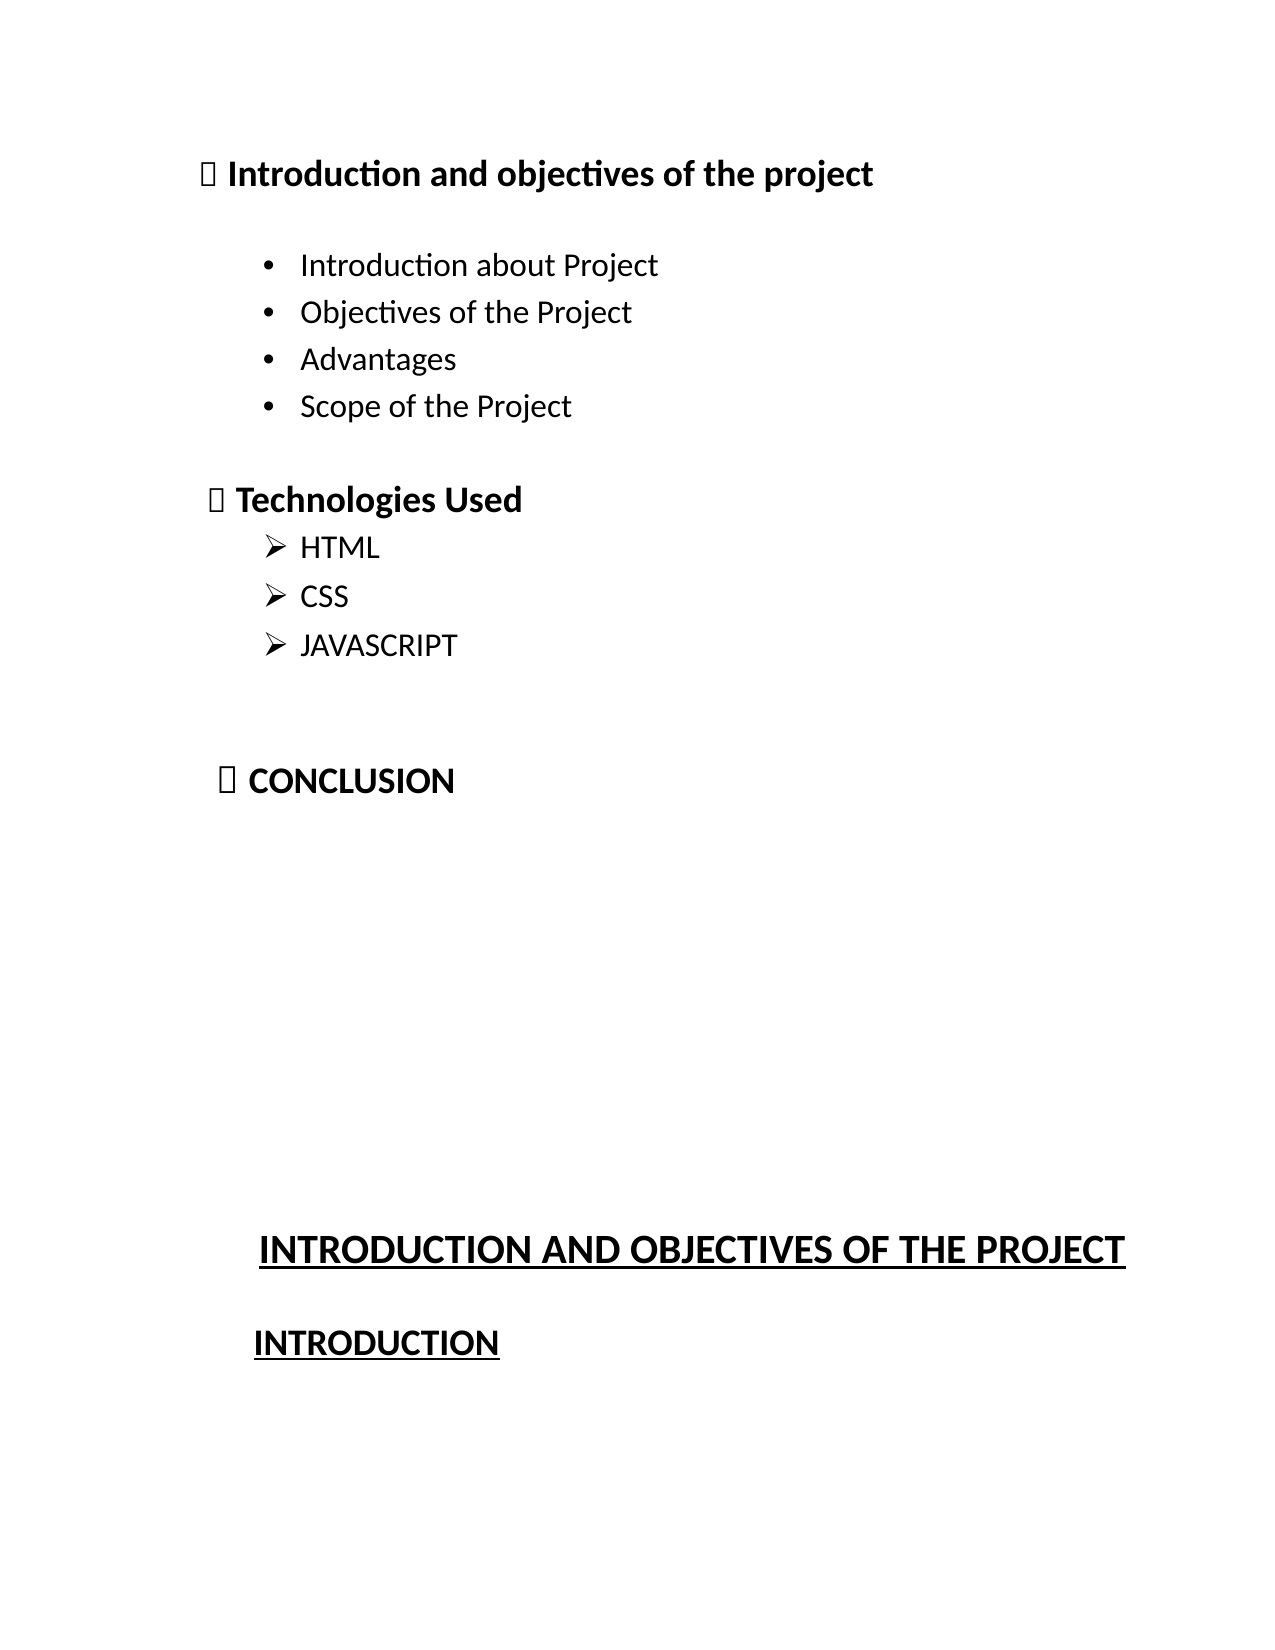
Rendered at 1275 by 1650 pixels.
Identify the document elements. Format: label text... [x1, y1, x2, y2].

list JAVASCRIPT [263, 624, 1126, 665]
text INTRODUCTION [253, 1319, 1133, 1365]
list Advantages [263, 338, 1126, 378]
text  CONCLUSION [216, 753, 1133, 804]
list CSS [263, 575, 1126, 616]
list HTML [263, 527, 1126, 567]
text  Introduction and objectives of the project [147, 150, 874, 197]
subtitle  Technologies Used [206, 476, 1124, 522]
subtitle INTRODUCTION AND OBJECTIVES OF THE PROJECT [147, 1223, 1126, 1273]
list Introduction about Project [263, 244, 1126, 285]
list Scope of the Project [263, 384, 1126, 425]
list Objectives of the Project [263, 291, 1126, 332]
